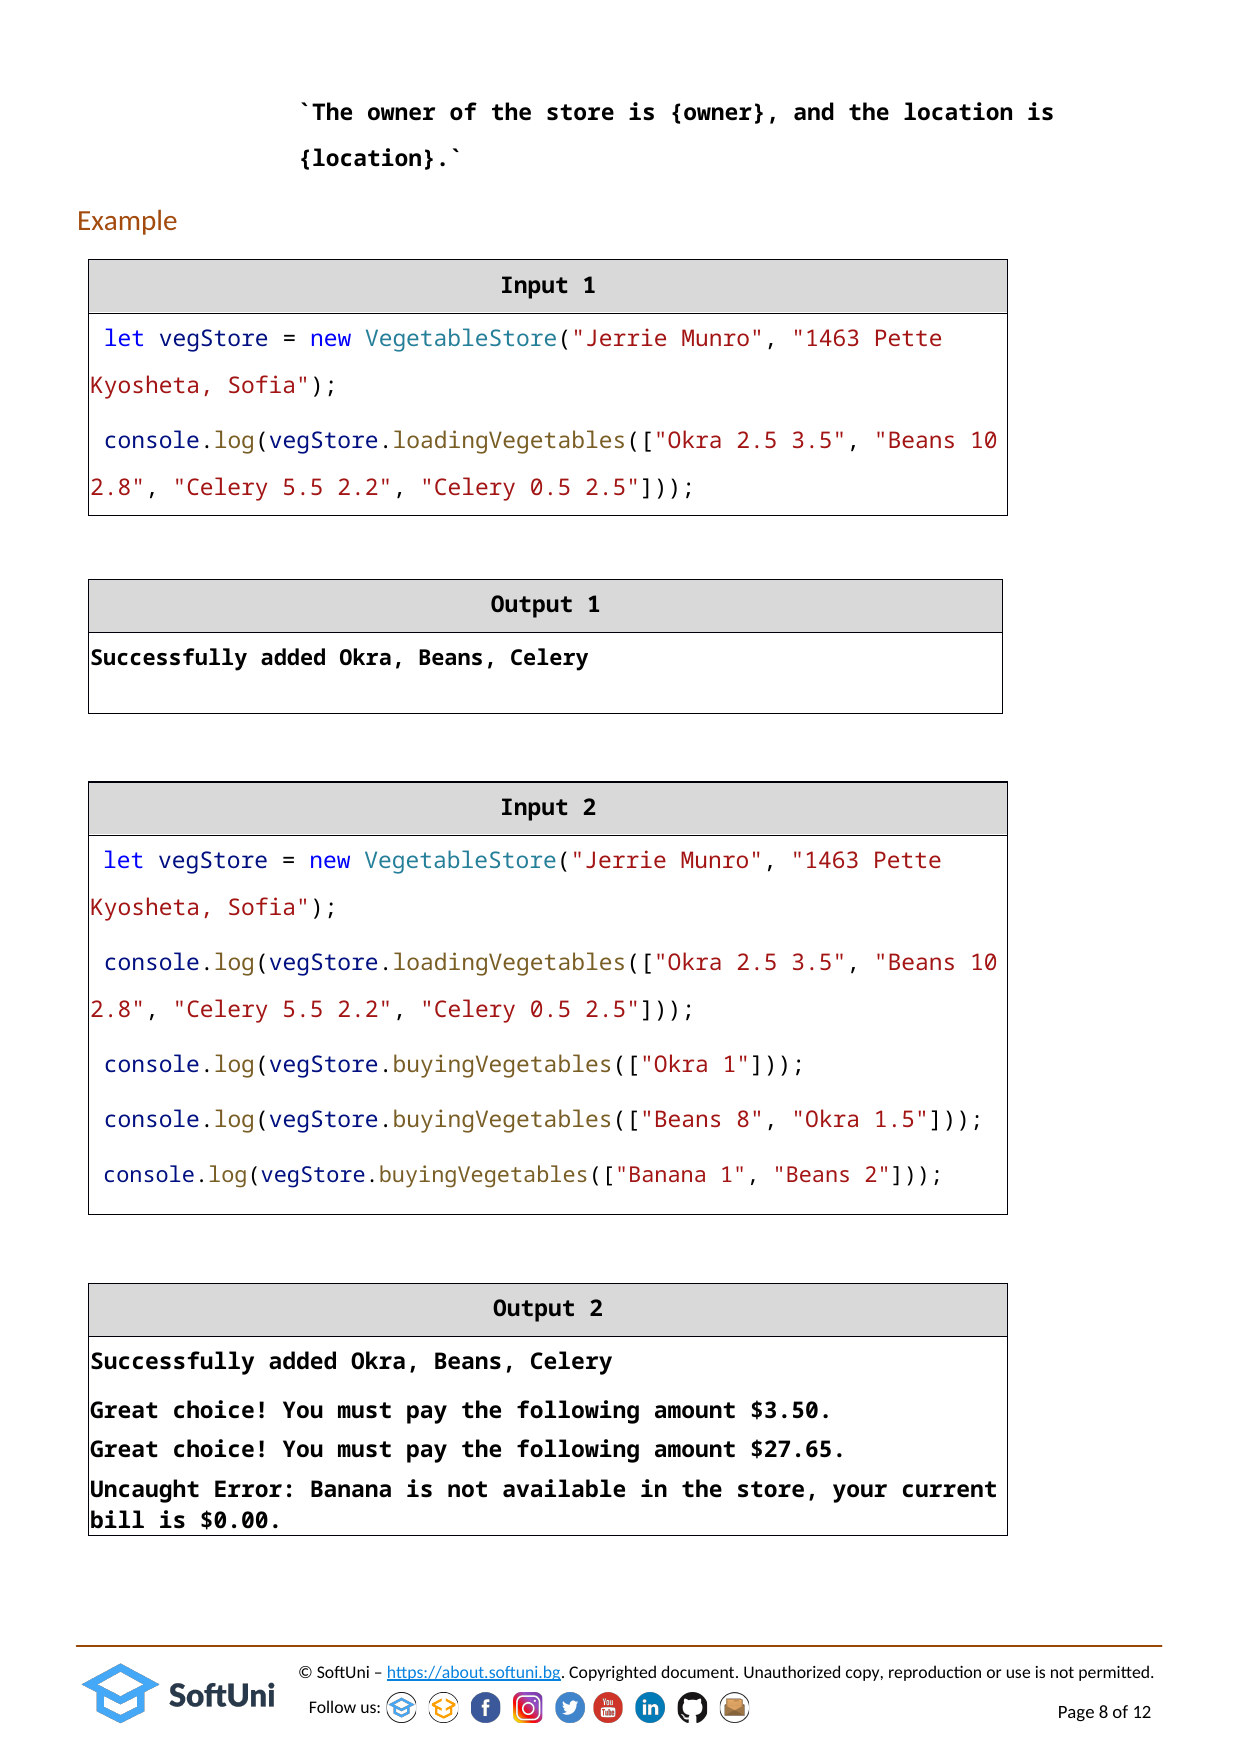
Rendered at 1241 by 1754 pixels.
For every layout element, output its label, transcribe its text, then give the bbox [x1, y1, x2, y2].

table_cell let vegStore = new VegetableStore("Jerrie Munro", "1463 Pette Kyosheta, Sofia"); console.log(vegStore.loadingVegetables(["Okra 2.5 3.5", "Beans 10 2.8", "Celery 5.5 2.2", "Celery 0.5 2.5"])); console.log(vegStore.buyingVegetables(["Okra 1"])); console.log(vegStore.buyingVegetables(["Beans 8", "Okra 1.5"])); console.log(vegStore.buyingVegetables(["Banana 1", "Beans 2"])); [89, 836, 1007, 1214]
table_header Input 1 [89, 260, 1007, 312]
picture [635, 1714, 644, 1723]
picture [649, 1705, 658, 1714]
table_header Output 2 [89, 1284, 1007, 1336]
subtitle Example [77, 202, 1163, 237]
picture [677, 1692, 708, 1723]
table_header Output 1 [89, 580, 1002, 632]
table_cell Successfully added Okra, Beans, Celery [89, 633, 1002, 713]
picture [635, 1692, 644, 1701]
picture [471, 1692, 501, 1723]
table_cell let vegStore = new VegetableStore("Jerrie Munro", "1463 Pette Kyosheta, Sofia"); console.log(vegStore.loadingVegetables(["Okra 2.5 3.5", "Beans 10 2.8", "Celery 5.5 2.2", "Celery 0.5 2.5"])); [89, 314, 1007, 515]
picture [555, 1692, 585, 1723]
picture [593, 1692, 623, 1723]
list `The owner of the store is {owner}, and the location is {location}.` [298, 95, 1163, 173]
picture [656, 1692, 665, 1701]
picture [656, 1714, 665, 1723]
table_cell Successfully added Okra, Beans, Celery Great choice! You must pay the following amount $3.50. Great choice! You must pay the following amount $27.65. Uncaught Error: Banana is not available in the store, your current bill is $0.00. [89, 1337, 1007, 1535]
table_header Input 2 [89, 783, 1007, 834]
picture [513, 1692, 543, 1723]
picture [75, 1658, 281, 1729]
picture [719, 1692, 750, 1723]
picture [386, 1692, 417, 1723]
picture [428, 1692, 459, 1723]
